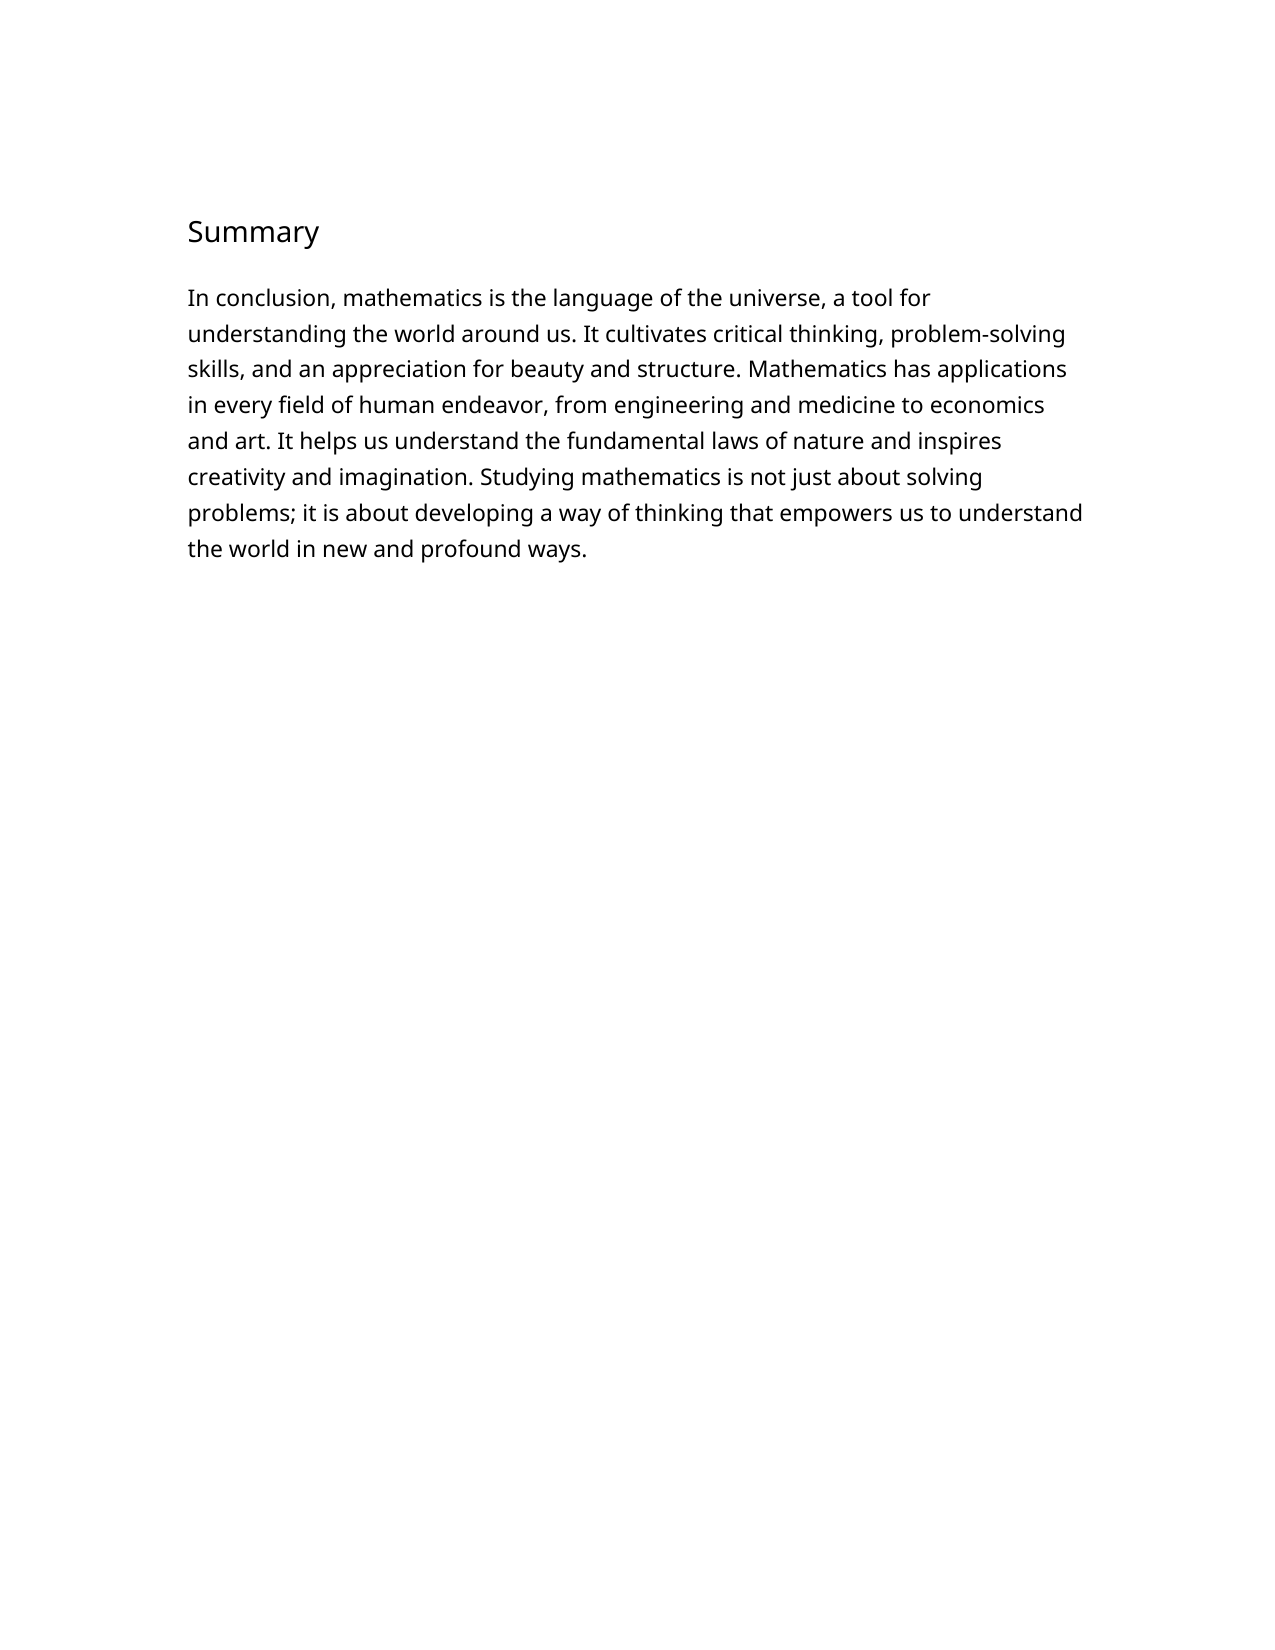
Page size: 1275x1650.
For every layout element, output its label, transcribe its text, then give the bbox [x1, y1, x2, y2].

text Summary [187, 211, 1087, 251]
text In conclusion, mathematics is the language of the universe, a tool for understanding the world around us. It cultivates critical thinking, problem-solving skills, and an appreciation for beauty and structure. Mathematics has applications in every field of human endeavor, from engineering and medicine to economics and art. It helps us understand the fundamental laws of nature and inspires creativity and imagination. Studying mathematics is not just about solving problems; it is about developing a way of thinking that empowers us to understand the world in new and profound ways. [187, 282, 1087, 564]
